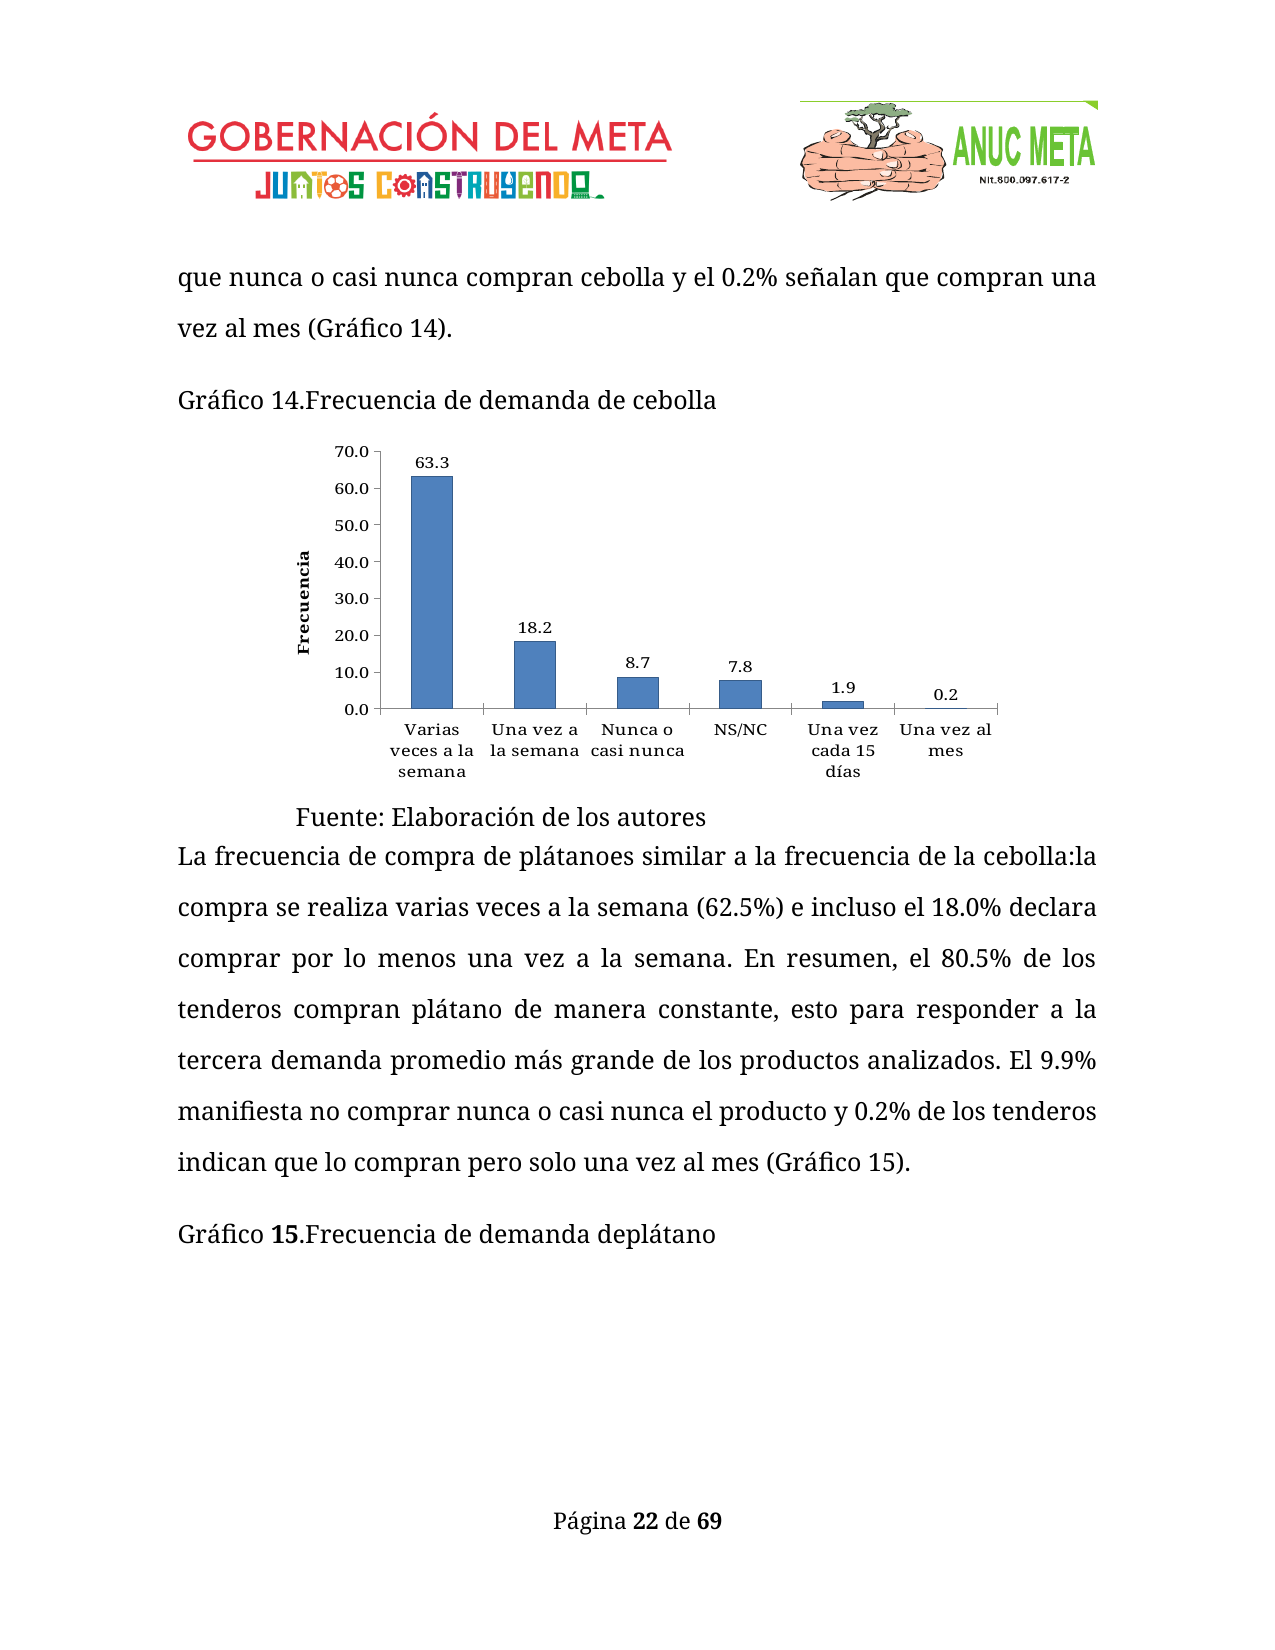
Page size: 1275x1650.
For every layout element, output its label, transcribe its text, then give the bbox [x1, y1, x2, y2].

picture [177, 99, 687, 212]
text Gráfico 15.Frecuencia de demanda deplátano [177, 1217, 1098, 1251]
text La frecuencia de compra de plátanoes similar a la frecuencia de la cebolla:la compra se realiza varias veces a la semana (62.5%) e incluso el 18.0% declara comprar por lo menos una vez a la semana. En resumen, el 80.5% de los tenderos compran plátano de manera constante, esto para responder a la tercera demanda promedio más grande de los productos analizados. El 9.9% manifiesta no comprar nunca o casi nunca el producto y 0.2% de los tenderos indican que lo compran pero solo una vez al mes (Gráfico 15). [177, 839, 1098, 1179]
text Gráfico 14.Frecuencia de demanda de cebolla [177, 383, 1098, 417]
text Fuente: Elaboración de los autores [295, 800, 1098, 834]
